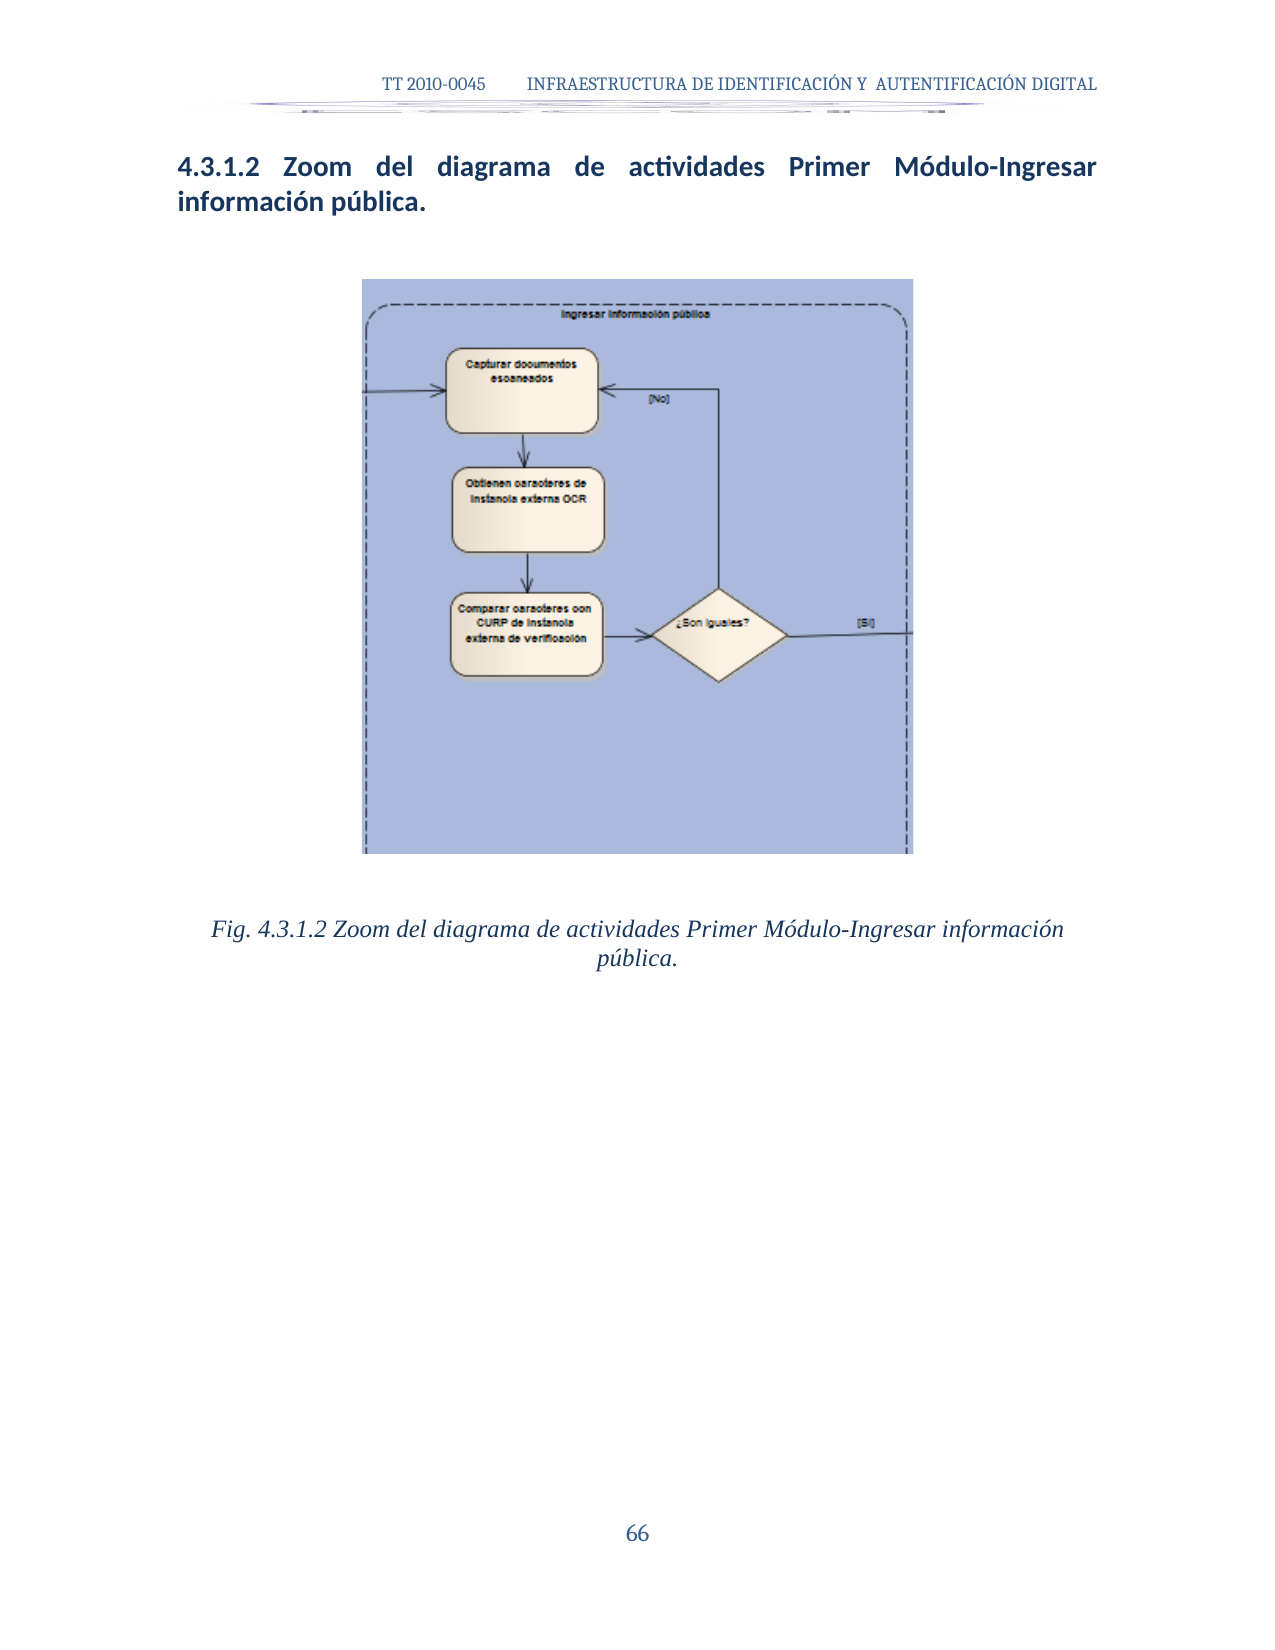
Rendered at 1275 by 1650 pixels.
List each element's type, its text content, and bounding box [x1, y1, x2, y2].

text 4.3.1.2 Zoom del diagrama de actividades Primer Módulo-Ingresar información pública. [177, 148, 1098, 219]
picture [179, 99, 1074, 114]
picture [361, 279, 914, 854]
text Fig. 4.3.1.2 Zoom del diagrama de actividades Primer Módulo-Ingresar información pública. [177, 914, 1098, 972]
